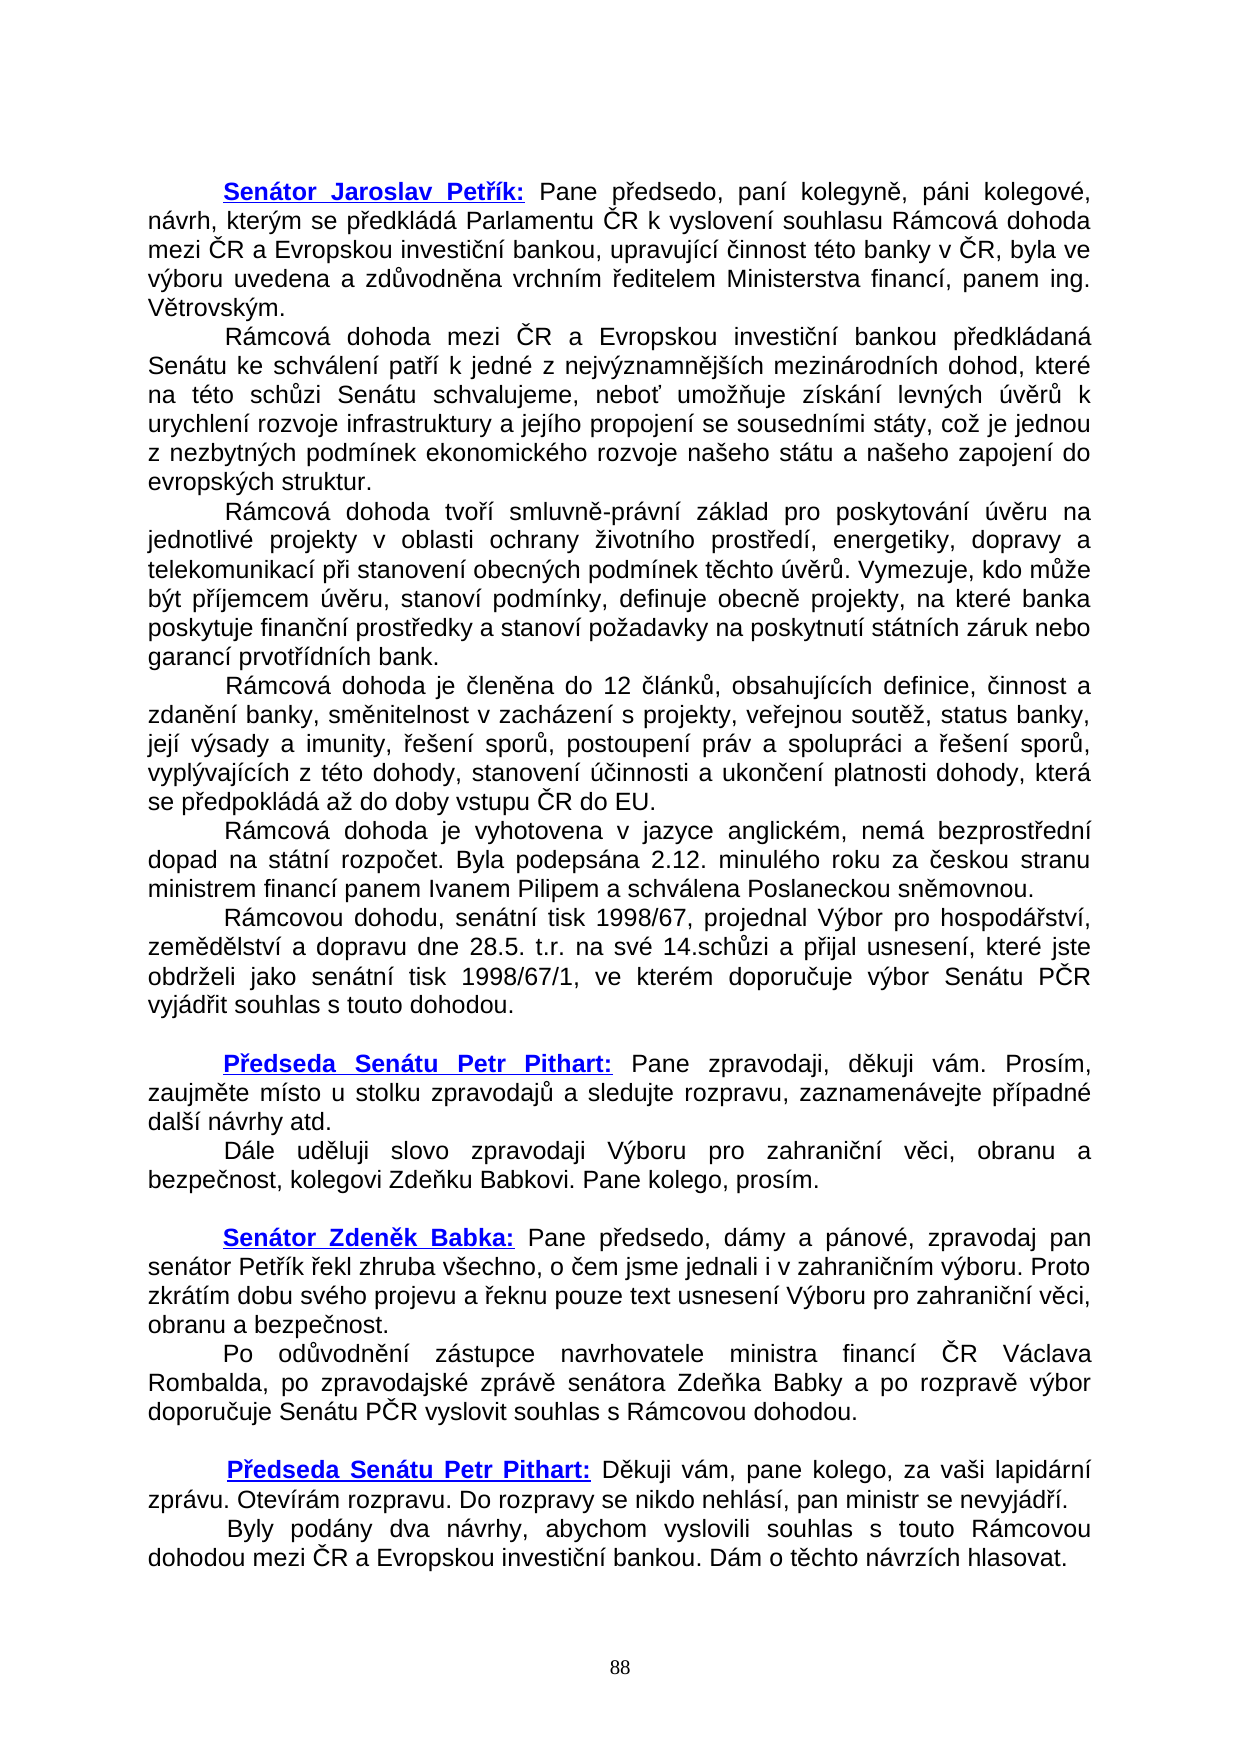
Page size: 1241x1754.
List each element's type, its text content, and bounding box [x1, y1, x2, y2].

text Senátor Jaroslav Petřík: Pane předsedo, paní kolegyně, páni kolegové, návrh, kterým se předkládá Parlamentu ČR k vyslovení souhlasu Rámcová dohoda mezi ČR a Evropskou investiční bankou, upravující činnost této banky v ČR, byla ve výboru uvedena a zdůvodněna vrchním ředitelem Ministerstva financí, panem ing. Větrovským. [148, 177, 1093, 322]
text Rámcová dohoda je vyhotovena v jazyce anglickém, nemá bezprostřední dopad na státní rozpočet. Byla podepsána 2.12. minulého roku za českou stranu ministrem financí panem Ivanem Pilipem a schválena Poslaneckou sněmovnou. [148, 816, 1093, 903]
text Dále uděluji slovo zpravodaji Výboru pro zahraniční věci, obranu a bezpečnost, kolegovi Zdeňku Babkovi. Pane kolego, prosím. [148, 1136, 1093, 1194]
text Senátor Zdeněk Babka: Pane předsedo, dámy a pánové, zpravodaj pan senátor Petřík řekl zhruba všechno, o čem jsme jednali i v zahraničním výboru. Proto zkrátím dobu svého projevu a řeknu pouze text usnesení Výboru pro zahraniční věci, obranu a bezpečnost. [148, 1223, 1093, 1339]
text Rámcová dohoda tvoří smluvně-právní základ pro poskytování úvěru na jednotlivé projekty v oblasti ochrany životního prostředí, energetiky, dopravy a telekomunikací při stanovení obecných podmínek těchto úvěrů. Vymezuje, kdo může být příjemcem úvěru, stanoví podmínky, definuje obecně projekty, na které banka poskytuje finanční prostředky a stanoví požadavky na poskytnutí státních záruk nebo garancí prvotřídních bank. [148, 496, 1093, 671]
text Předseda Senátu Petr Pithart: Pane zpravodaji, děkuji vám. Prosím, zaujměte místo u stolku zpravodajů a sledujte rozpravu, zaznamenávejte případné další návrhy atd. [148, 1048, 1093, 1136]
text Byly podány dva návrhy, abychom vyslovili souhlas s touto Rámcovou dohodou mezi ČR a Evropskou investiční bankou. Dám o těchto návrzích hlasovat. [148, 1513, 1093, 1572]
text Po odůvodnění zástupce navrhovatele ministra financí ČR Václava Rombalda, po zpravodajské zprávě senátora Zdeňka Babky a po rozpravě výbor doporučuje Senátu PČR vyslovit souhlas s Rámcovou dohodou. [148, 1339, 1093, 1426]
text Rámcová dohoda mezi ČR a Evropskou investiční bankou předkládaná Senátu ke schválení patří k jedné z nejvýznamnějších mezinárodních dohod, které na této schůzi Senátu schvalujeme, neboť umožňuje získání levných úvěrů k urychlení rozvoje infrastruktury a jejího propojení se sousedními státy, což je jednou z nezbytných podmínek ekonomického rozvoje našeho státu a našeho zapojení do evropských struktur. [148, 322, 1093, 496]
text Rámcovou dohodu, senátní tisk 1998/67, projednal Výbor pro hospodářství, zemědělství a dopravu dne 28.5. t.r. na své 14.schůzi a přijal usnesení, které jste obdrželi jako senátní tisk 1998/67/1, ve kterém doporučuje výbor Senátu PČR vyjádřit souhlas s touto dohodou. [148, 903, 1093, 1019]
text Předseda Senátu Petr Pithart: Děkuji vám, pane kolego, za vaši lapidární zprávu. Otevírám rozpravu. Do rozpravy se nikdo nehlásí, pan ministr se nevyjádří. [148, 1455, 1093, 1513]
text Rámcová dohoda je členěna do 12 článků, obsahujících definice, činnost a zdanění banky, směnitelnost v zacházení s projekty, veřejnou soutěž, status banky, její výsady a imunity, řešení sporů, postoupení práv a spolupráci a řešení sporů, vyplývajících z této dohody, stanovení účinnosti a ukončení platnosti dohody, která se předpokládá až do doby vstupu ČR do EU. [148, 671, 1093, 816]
